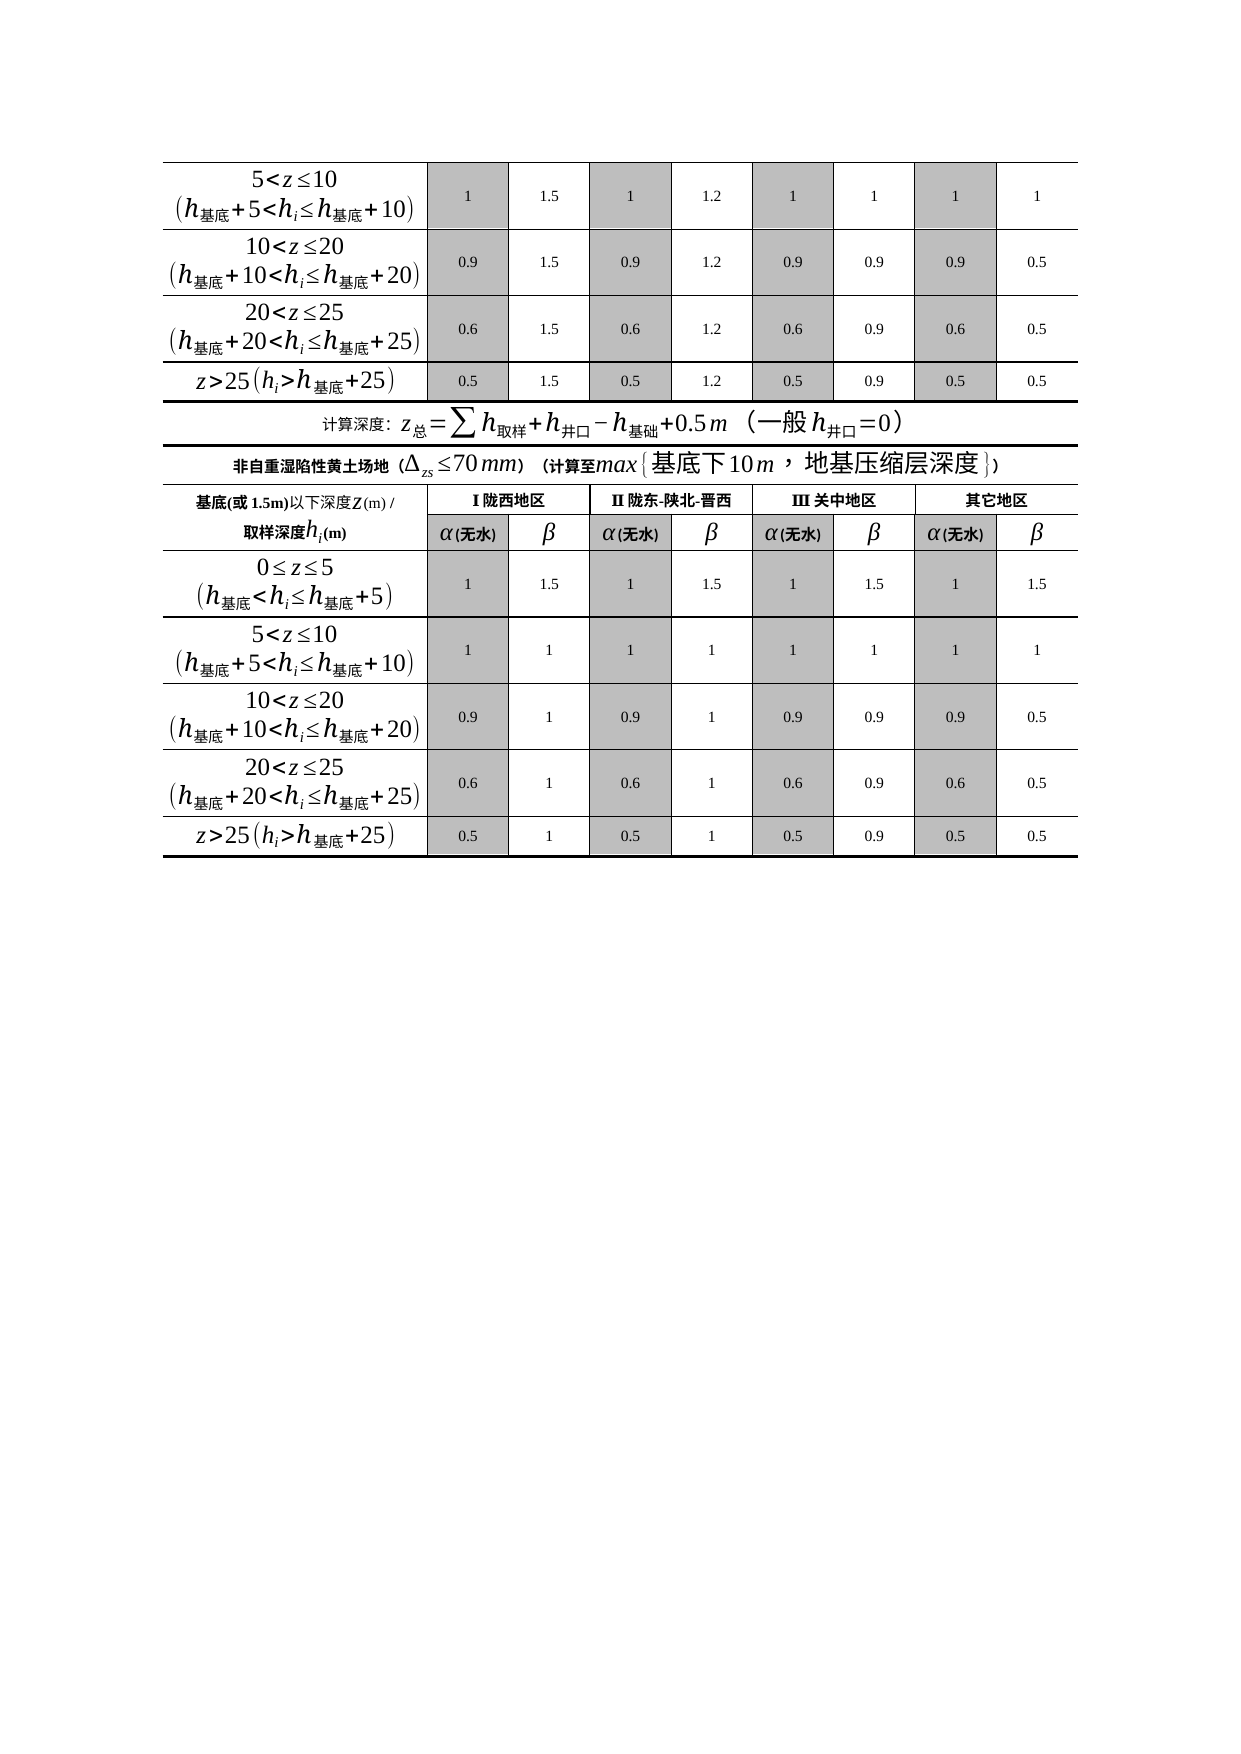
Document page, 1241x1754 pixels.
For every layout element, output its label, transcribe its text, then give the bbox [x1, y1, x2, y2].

table_cell 0.5 [428, 817, 508, 854]
table_cell 1 [590, 163, 671, 228]
table_cell 0.9 [753, 230, 833, 295]
table_cell 0.9 [428, 230, 508, 295]
table_cell 1.5 [672, 551, 752, 616]
table_cell (无水) [590, 515, 671, 550]
table_cell 0.9 [834, 230, 914, 295]
table_cell [672, 515, 752, 550]
table_cell 0.9 [915, 684, 996, 749]
table_cell 非自重湿陷性黄土场地（）（计算至） [163, 447, 1078, 484]
table_cell 1 [753, 551, 833, 616]
table_cell Ⅱ陇东-陕北-晋西 [591, 485, 752, 513]
table_cell [834, 515, 914, 550]
table_cell 1.5 [834, 551, 914, 616]
table_cell 1 [509, 750, 589, 816]
table_cell 0.5 [915, 817, 996, 854]
table_cell [163, 551, 427, 616]
table_cell 0.5 [997, 750, 1078, 816]
table_cell 0.5 [997, 817, 1078, 854]
table_cell 1.2 [672, 163, 752, 228]
table_cell 1.5 [509, 296, 589, 361]
table_cell 0.9 [753, 684, 833, 749]
table_cell 1 [509, 618, 589, 683]
table_cell [163, 296, 427, 361]
table_cell 0.5 [753, 817, 833, 854]
table_cell 1 [428, 163, 508, 228]
table_cell [163, 363, 427, 400]
table_cell 1.5 [509, 363, 589, 400]
table_cell 1.2 [672, 296, 752, 361]
table_cell 1 [590, 551, 671, 616]
table_cell [163, 163, 427, 228]
table_cell 1 [672, 684, 752, 749]
table_cell 0.6 [915, 750, 996, 816]
table_cell 0.9 [834, 750, 914, 816]
table_cell 1 [997, 618, 1078, 683]
table_cell 0.5 [590, 817, 671, 854]
table_cell 0.6 [428, 750, 508, 816]
table_cell (无水) [915, 515, 996, 550]
table_cell 0.6 [590, 750, 671, 816]
table_cell (无水) [428, 515, 508, 550]
table_cell 0.5 [753, 363, 833, 400]
table_cell Ⅲ关中地区 [753, 485, 915, 513]
table_cell 1 [753, 618, 833, 683]
table_cell 0.6 [590, 296, 671, 361]
table_cell 1 [509, 817, 589, 854]
table_cell 1 [428, 618, 508, 683]
table_cell 1.5 [509, 230, 589, 295]
table_cell 0.5 [590, 363, 671, 400]
table_cell 0.5 [428, 363, 508, 400]
table_cell [163, 230, 427, 295]
table_cell 1 [997, 163, 1078, 228]
table_cell 1 [834, 618, 914, 683]
table_cell [163, 684, 427, 749]
table_cell 0.9 [834, 363, 914, 400]
table_cell 1 [672, 618, 752, 683]
table_cell 0.5 [915, 363, 996, 400]
table_cell [163, 750, 427, 816]
table_cell 其它地区 [916, 485, 1078, 513]
table_cell 1.2 [672, 230, 752, 295]
table_cell 0.6 [753, 296, 833, 361]
table_cell 1.5 [997, 551, 1078, 616]
table_cell [997, 515, 1078, 550]
table_cell 0.9 [834, 817, 914, 854]
table_cell 0.9 [915, 230, 996, 295]
table_cell 0.9 [428, 684, 508, 749]
table_cell 1.5 [509, 163, 589, 228]
table_cell [509, 515, 589, 550]
table_cell 1 [915, 163, 996, 228]
table_cell 1.2 [672, 363, 752, 400]
table_cell 基底(或1.5m)以下深度(m) / 取样深度(m) [163, 485, 427, 550]
table_cell 1 [509, 684, 589, 749]
table_cell Ⅰ陇西地区 [428, 485, 589, 513]
table_cell 计算深度： [163, 403, 1078, 444]
table_cell 1 [915, 618, 996, 683]
table_cell 0.5 [997, 363, 1078, 400]
table_cell 1 [753, 163, 833, 228]
table_cell [163, 618, 427, 683]
table_cell 1 [834, 163, 914, 228]
table_cell 0.5 [997, 296, 1078, 361]
table_cell 1 [915, 551, 996, 616]
table_cell 1.5 [509, 551, 589, 616]
table_cell 1 [590, 618, 671, 683]
table_cell 0.9 [834, 296, 914, 361]
table_cell 0.9 [590, 230, 671, 295]
table_cell 1 [428, 551, 508, 616]
table_cell 0.5 [997, 230, 1078, 295]
table_cell 0.6 [753, 750, 833, 816]
table_cell 1 [672, 817, 752, 854]
table_cell 0.6 [915, 296, 996, 361]
table_cell (无水) [753, 515, 833, 550]
table_cell 0.9 [590, 684, 671, 749]
table_cell 0.6 [428, 296, 508, 361]
table_cell 0.5 [997, 684, 1078, 749]
table_cell [163, 817, 427, 854]
table_cell 0.9 [834, 684, 914, 749]
table_cell 1 [672, 750, 752, 816]
